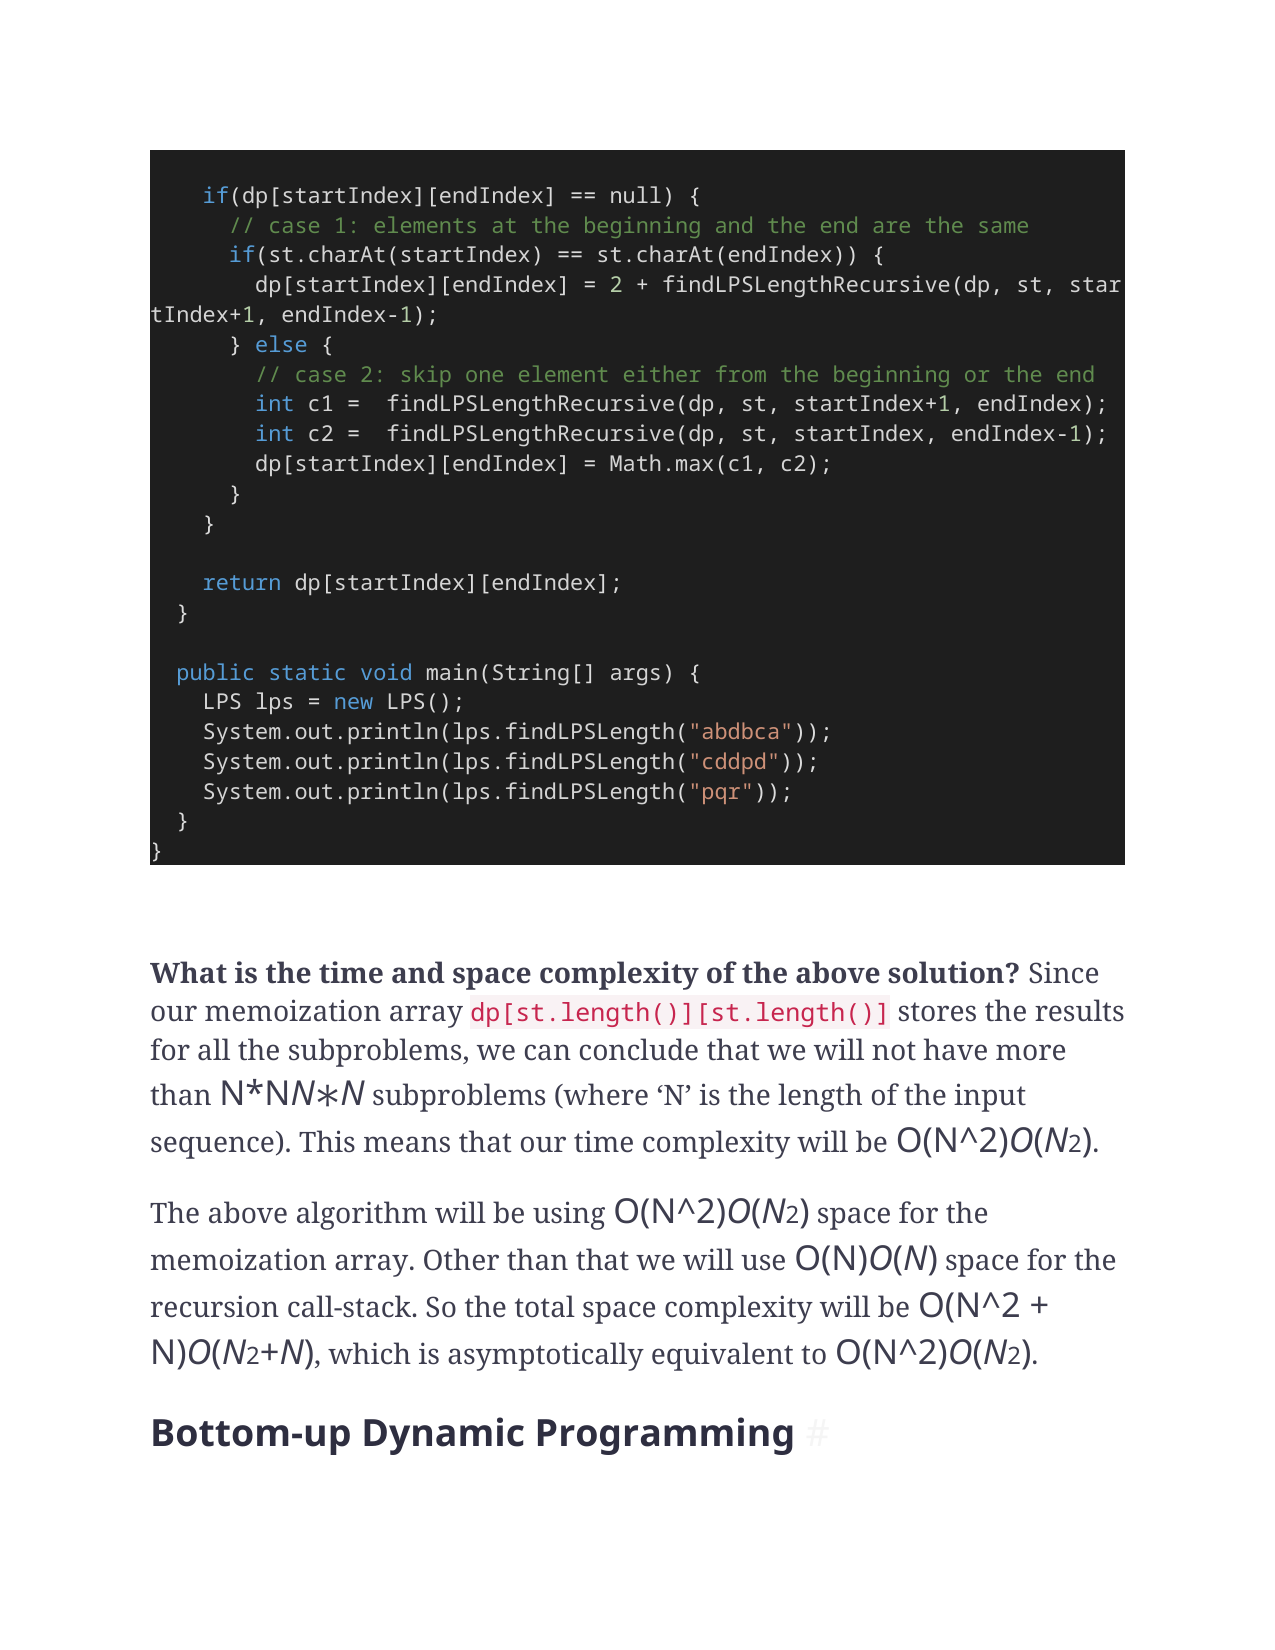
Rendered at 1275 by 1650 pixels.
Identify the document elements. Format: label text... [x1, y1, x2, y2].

text return dp[startIndex][endIndex]; [150, 567, 1125, 597]
text System.out.println(lps.findLPSLength("cddpd")); [150, 746, 1125, 776]
text int c2 = findLPSLengthRecursive(dp, st, startIndex, endIndex-1); [150, 418, 1125, 448]
text Bottom-up Dynamic Programming # [150, 1406, 1125, 1457]
text } else { [150, 329, 1125, 358]
text } [150, 805, 1125, 835]
text LPS lps = new LPS(); [150, 686, 1125, 716]
text dp[startIndex][endIndex] = 2 + findLPSLengthRecursive(dp, st, startIndex+1, endIndex-1); [150, 269, 1125, 329]
text // case 1: elements at the beginning and the end are the same [150, 209, 1125, 239]
text What is the time and space complexity of the above solution? Since our memoization array dp[st.length()][st.length()] stores the results for all the subproblems, we can conclude that we will not have more than N*NN∗N subproblems (where ‘N’ is the length of the input sequence). This means that our time complexity will be O(N^2)O(N​2​​). [150, 953, 1125, 1162]
text // case 2: skip one element either from the beginning or the end [150, 358, 1125, 388]
text if(dp[startIndex][endIndex] == null) { [150, 180, 1125, 209]
text } [150, 597, 1125, 627]
text System.out.println(lps.findLPSLength("pqr")); [150, 776, 1125, 805]
text } [150, 835, 1125, 865]
text if(st.charAt(startIndex) == st.charAt(endIndex)) { [150, 239, 1125, 269]
text public static void main(String[] args) { [150, 656, 1125, 686]
text } [150, 507, 1125, 537]
text The above algorithm will be using O(N^2)O(N​2​​) space for the memoization array. Other than that we will use O(N)O(N) space for the recursion call-stack. So the total space complexity will be O(N^2 + N)O(N​2​​+N), which is asymptotically equivalent to O(N^2)O(N​2​​). [150, 1187, 1125, 1374]
text System.out.println(lps.findLPSLength("abdbca")); [150, 716, 1125, 746]
text int c1 = findLPSLengthRecursive(dp, st, startIndex+1, endIndex); [150, 388, 1125, 418]
text dp[startIndex][endIndex] = Math.max(c1, c2); [150, 448, 1125, 478]
text } [150, 478, 1125, 507]
